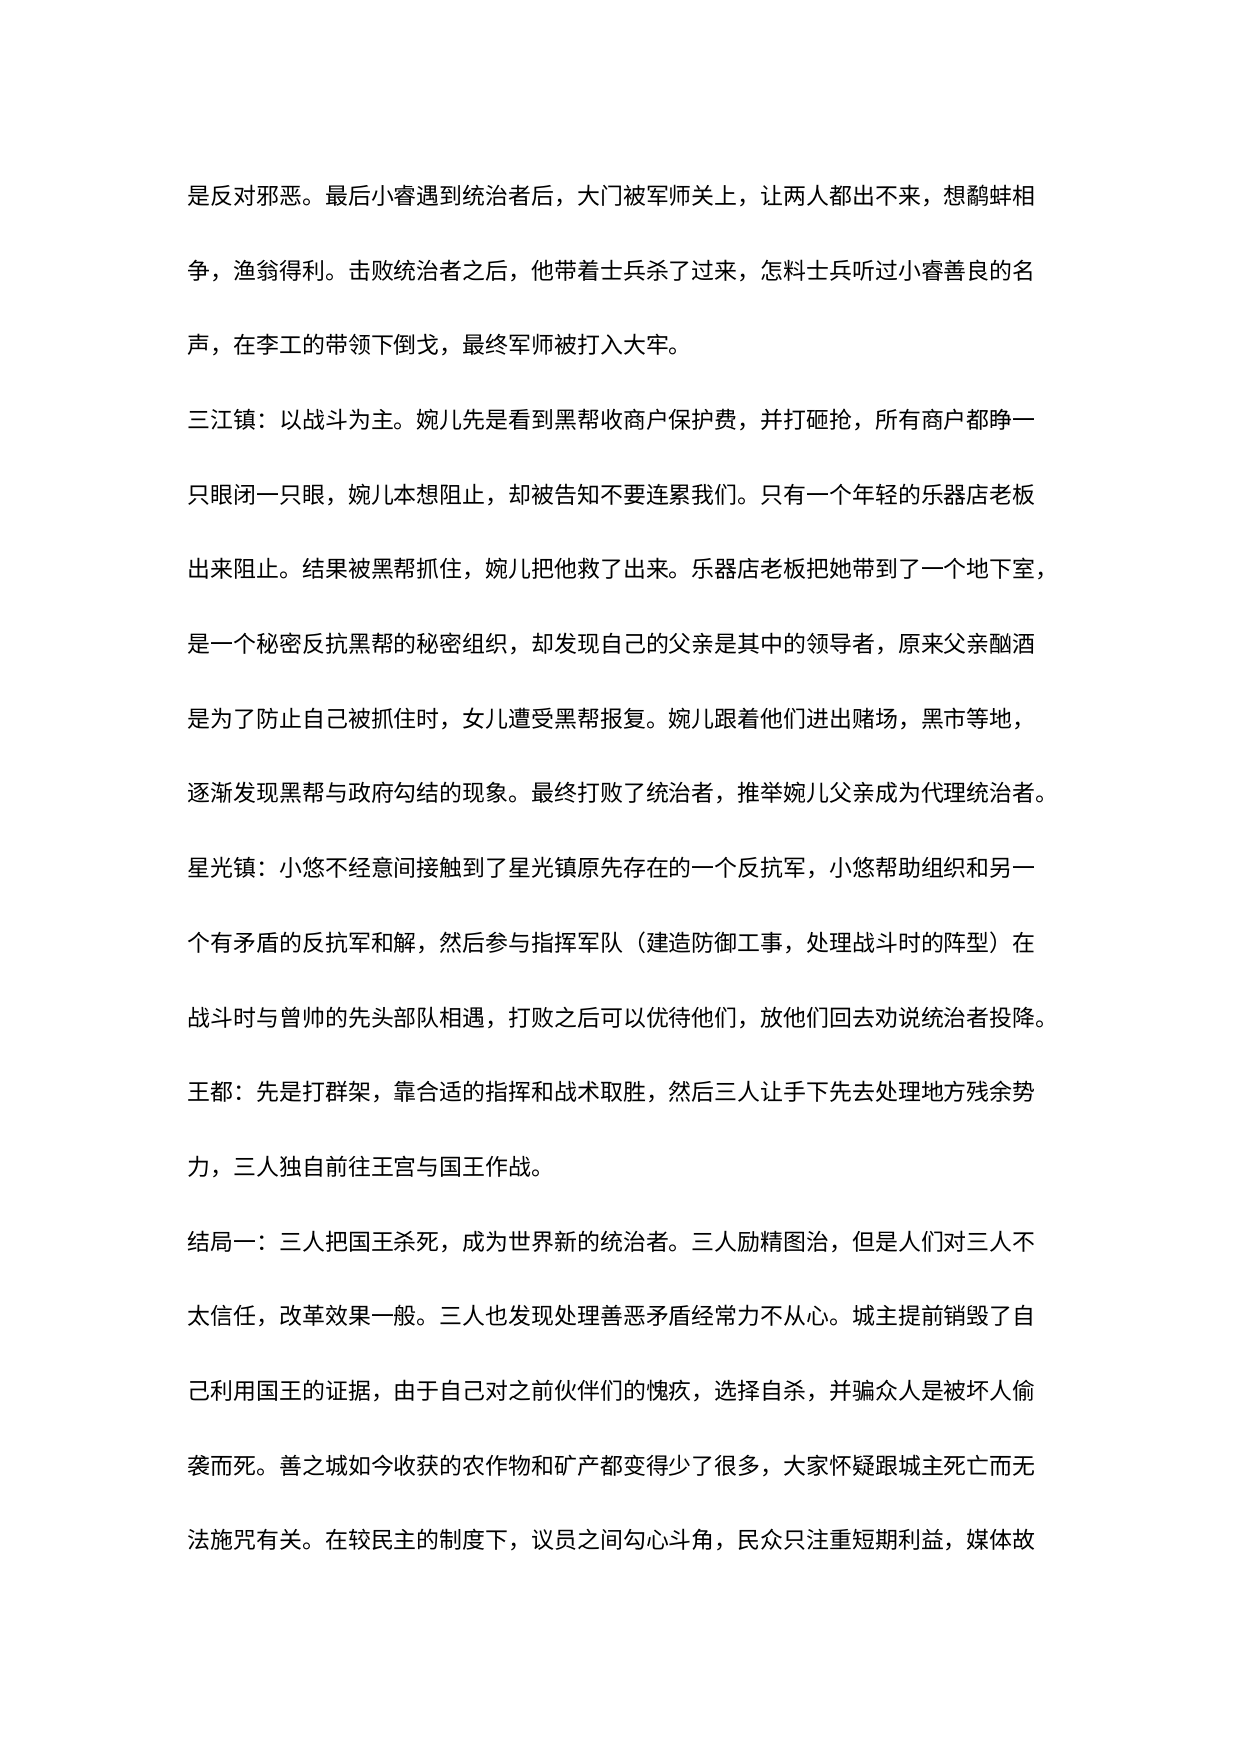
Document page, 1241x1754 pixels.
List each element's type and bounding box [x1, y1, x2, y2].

text [187, 162, 1053, 1571]
